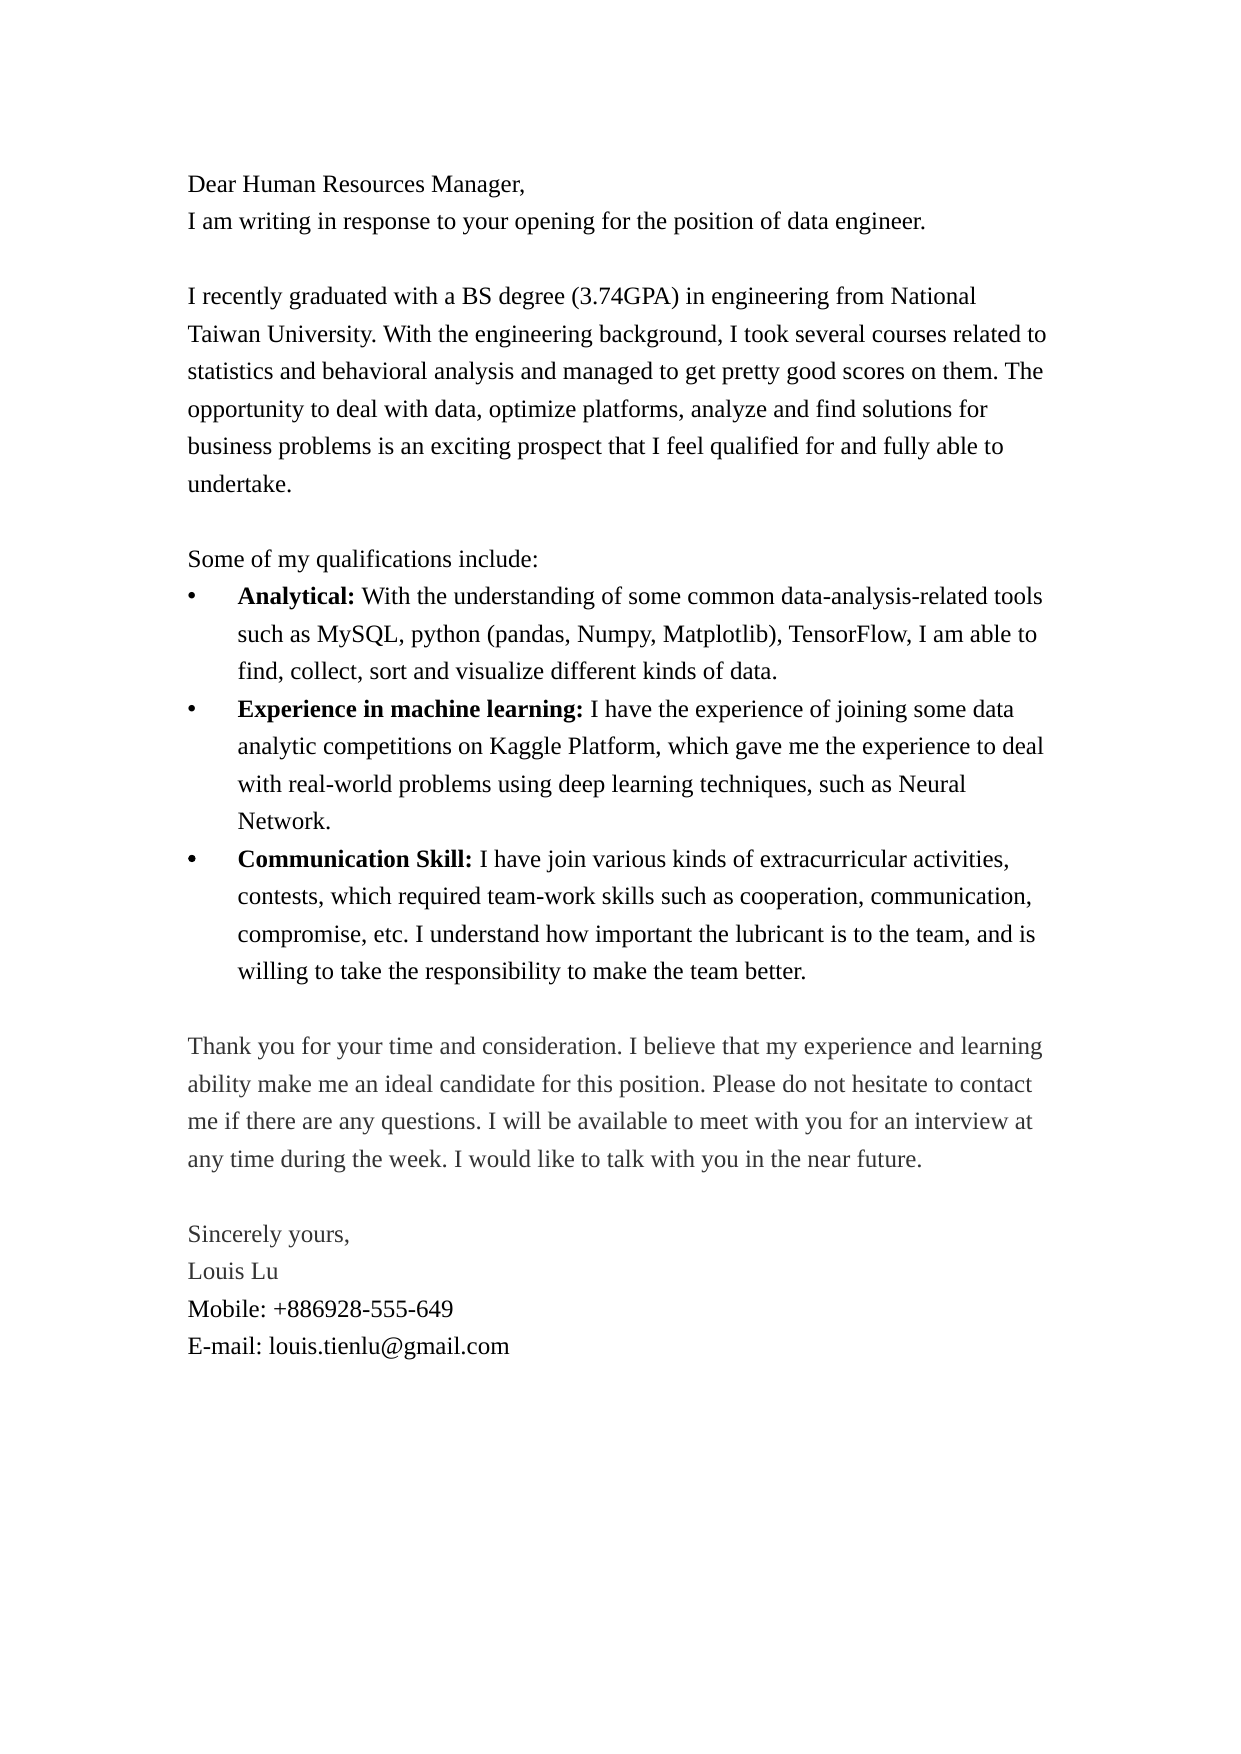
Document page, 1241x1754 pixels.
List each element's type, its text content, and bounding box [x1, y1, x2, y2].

text Louis Lu [187, 1252, 1053, 1289]
text Some of my qualifications include: [187, 539, 1053, 577]
text I am writing in response to your opening for the position of data engineer. [187, 202, 1053, 239]
text Dear Human Resources Manager, [187, 164, 1053, 202]
text Mobile: +886928-555-649 [187, 1289, 1053, 1327]
text Sincerely yours, [187, 1214, 1053, 1252]
text E-mail: louis.tienlu@gmail.com [187, 1327, 1053, 1364]
list Analytical: With the understanding of some common data-analysis-related tools such as MySQL, python (pandas, Numpy, Matplotlib), TensorFlow, I am able to find, collect, sort and visualize different kinds of data. [187, 577, 1053, 689]
text Thank you for your time and consideration. I believe that my experience and learning ability make me an ideal candidate for this position. Please do not hesitate to contact me if there are any questions. I will be available to meet with you for an interview at any time during the week. I would like to talk with you in the near future. [187, 1027, 1053, 1177]
list Experience in machine learning: I have the experience of joining some data analytic competitions on Kaggle Platform, which gave me the experience to deal with real-world problems using deep learning techniques, such as Neural Network. [187, 689, 1053, 839]
list Communication Skill: I have join various kinds of extracurricular activities, contests, which required team-work skills such as cooperation, communication, compromise, etc. I understand how important the lubricant is to the team, and is willing to take the responsibility to make the team better. [187, 839, 1053, 989]
text I recently graduated with a BS degree (3.74GPA) in engineering from National Taiwan University. With the engineering background, I took several courses related to statistics and behavioral analysis and managed to get pretty good scores on them. The opportunity to deal with data, optimize platforms, analyze and find solutions for business problems is an exciting prospect that I feel qualified for and fully able to undertake. [187, 277, 1053, 502]
